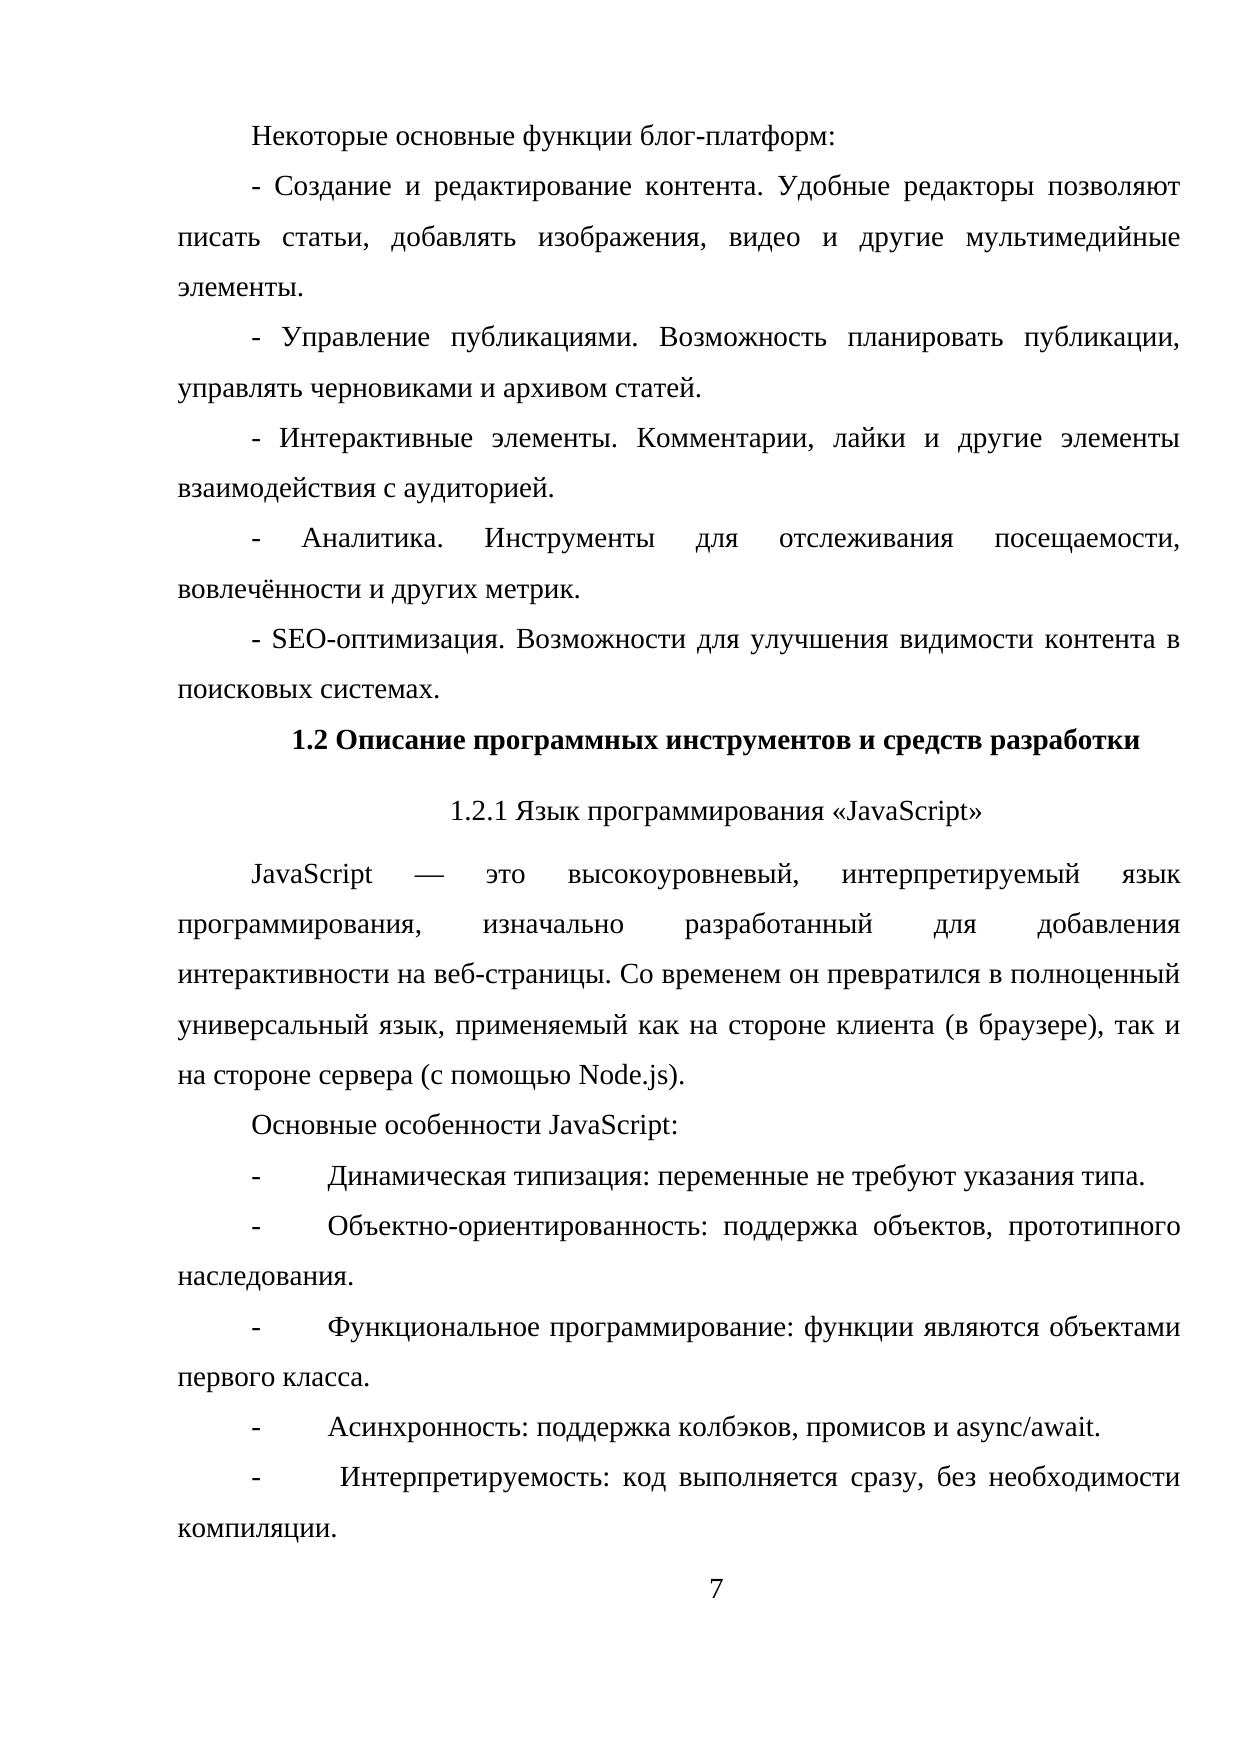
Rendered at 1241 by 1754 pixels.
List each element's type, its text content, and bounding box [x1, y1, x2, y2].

list Объектно-ориентированность: поддержка объектов, прототипного наследования. [177, 1208, 1181, 1292]
subtitle 1.2.1 Язык программирования «JavaScript» [177, 793, 1181, 827]
text - SEO-оптимизация. Возможности для улучшения видимости контента в поисковых системах. [177, 621, 1181, 705]
text - Аналитика. Инструменты для отслеживания посещаемости, вовлечённости и других метрик. [177, 521, 1181, 604]
text JavaScript — это высокоуровневый, интерпретируемый язык программирования, изначально разработанный для добавления интерактивности на веб-страницы. Со временем он превратился в полноценный универсальный язык, применяемый как на стороне клиента (в браузере), так и на стороне сервера (с помощью Node.js). [177, 856, 1181, 1091]
list Динамическая типизация: переменные не требуют указания типа. [177, 1158, 1181, 1191]
text - Интерактивные элементы. Комментарии, лайки и другие элементы взаимодействия с аудиторией. [177, 420, 1181, 504]
list Функциональное программирование: функции являются объектами первого класса. [177, 1309, 1181, 1392]
list Асинхронность: поддержка колбэков, промисов и async/await. [177, 1409, 1181, 1443]
text 1.2 Описание программных инструментов и средств разработки [177, 722, 1181, 755]
text - Создание и редактирование контента. Удобные редакторы позволяют писать статьи, добавлять изображения, видео и другие мультимедийные элементы. [177, 168, 1181, 303]
text - Управление публикациями. Возможность планировать публикации, управлять черновиками и архивом статей. [177, 319, 1181, 403]
text Основные особенности JavaScript: [177, 1107, 1181, 1141]
text Некоторые основные функции блог-платформ: [177, 118, 1181, 152]
list Интерпретируемость: код выполняется сразу, без необходимости компиляции. [177, 1459, 1181, 1543]
